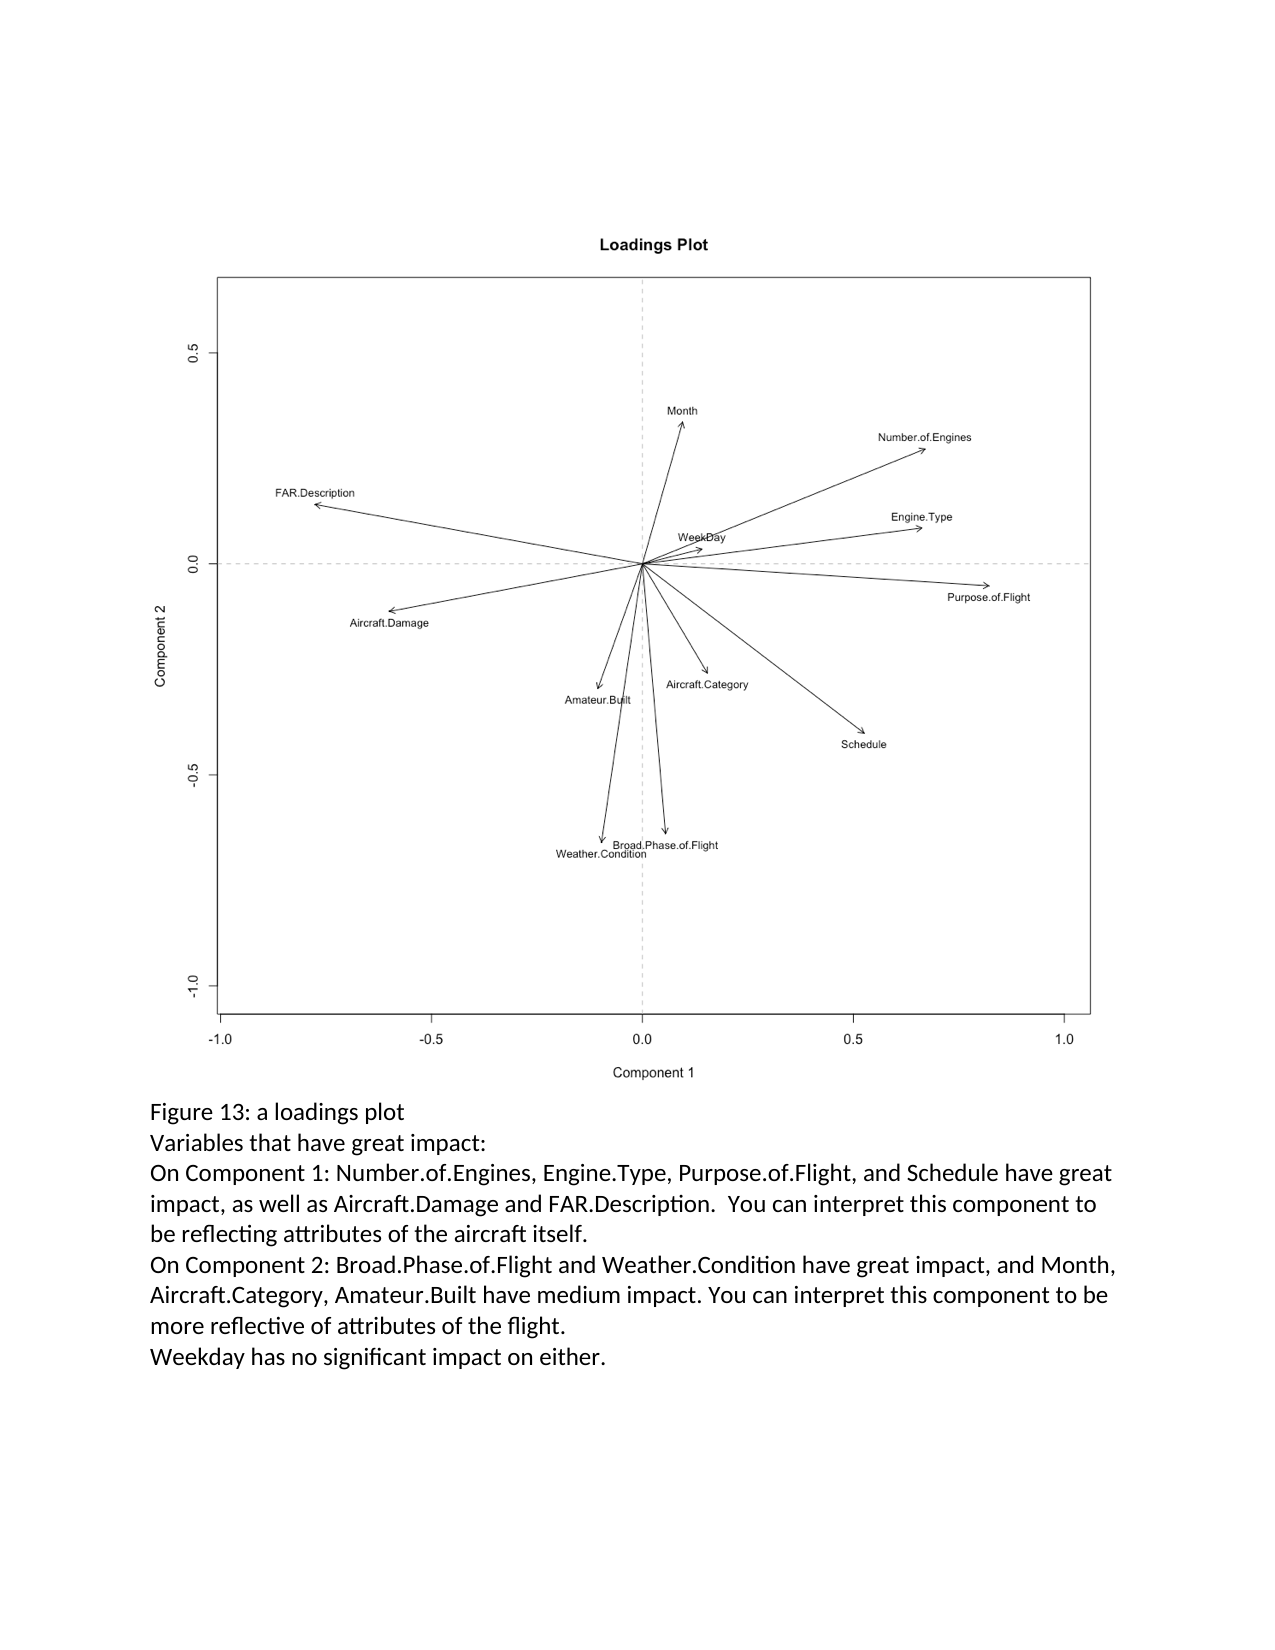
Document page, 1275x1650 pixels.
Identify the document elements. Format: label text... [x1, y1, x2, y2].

picture [150, 211, 1123, 1097]
text Variables that have great impact: [150, 1127, 1125, 1157]
text Weekday has no significant impact on either. [150, 1341, 1125, 1371]
text On Component 1: Number.of.Engines, Engine.Type, Purpose.of.Flight, and Schedule have great impact, as well as Aircraft.Damage and FAR.Description. You can interpret this component to be reflecting attributes of the aircraft itself. [150, 1157, 1125, 1249]
text On Component 2: Broad.Phase.of.Flight and Weather.Condition have great impact, and Month, Aircraft.Category, Amateur.Built have medium impact. You can interpret this component to be more reflective of attributes of the flight. [150, 1249, 1125, 1341]
text Figure 13: a loadings plot [150, 1096, 1125, 1127]
